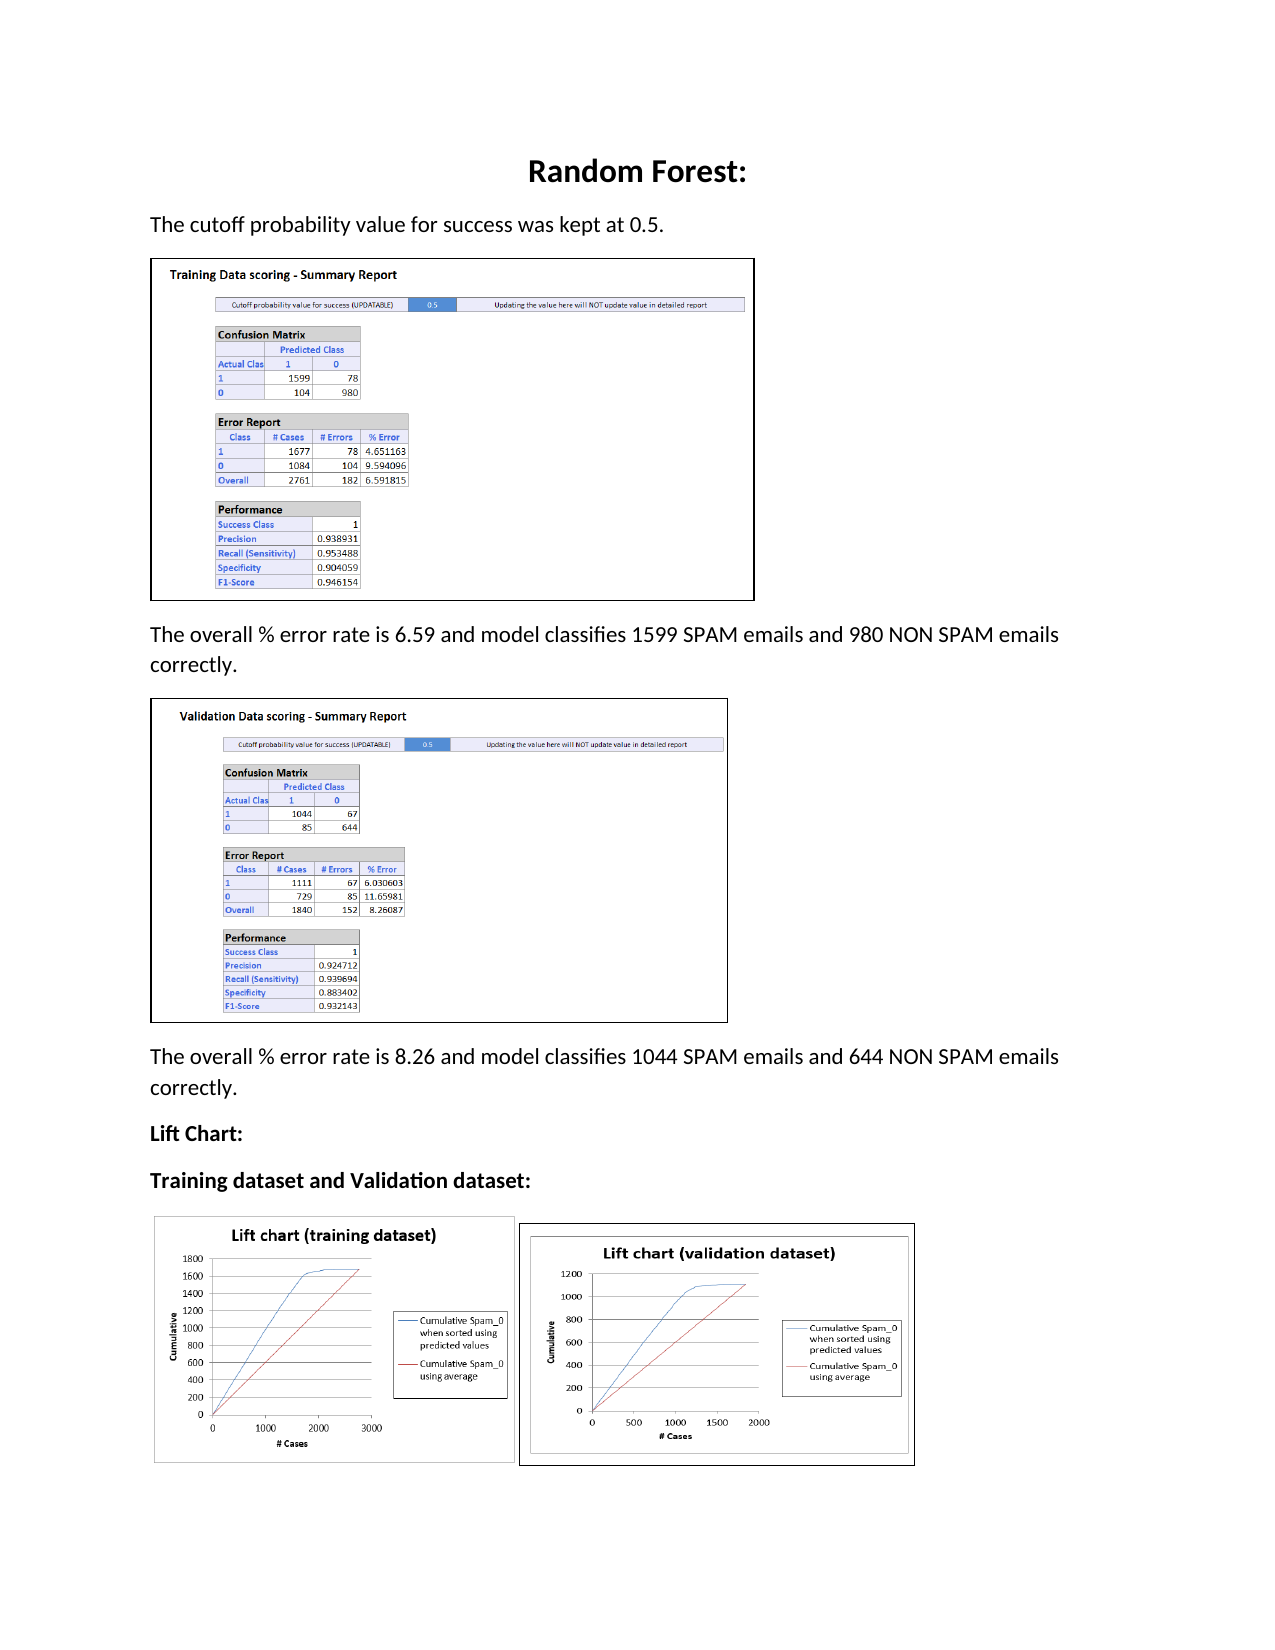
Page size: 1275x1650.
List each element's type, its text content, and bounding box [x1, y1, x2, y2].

text Lift Chart: [150, 1119, 1125, 1147]
picture [150, 1213, 519, 1467]
picture [152, 259, 753, 600]
text Training dataset and Validation dataset: [150, 1166, 1125, 1194]
text The overall % error rate is 6.59 and model classifies 1599 SPAM emails and 980 NON SPAM emails correctly. [150, 620, 1125, 678]
text Random Forest: [150, 150, 1125, 191]
picture [152, 699, 727, 1022]
text The cutoff probability value for success was kept at 0.5. [150, 211, 1125, 239]
picture [520, 1224, 914, 1465]
text The overall % error rate is 8.26 and model classifies 1044 SPAM emails and 644 NON SPAM emails correctly. [150, 1042, 1125, 1101]
